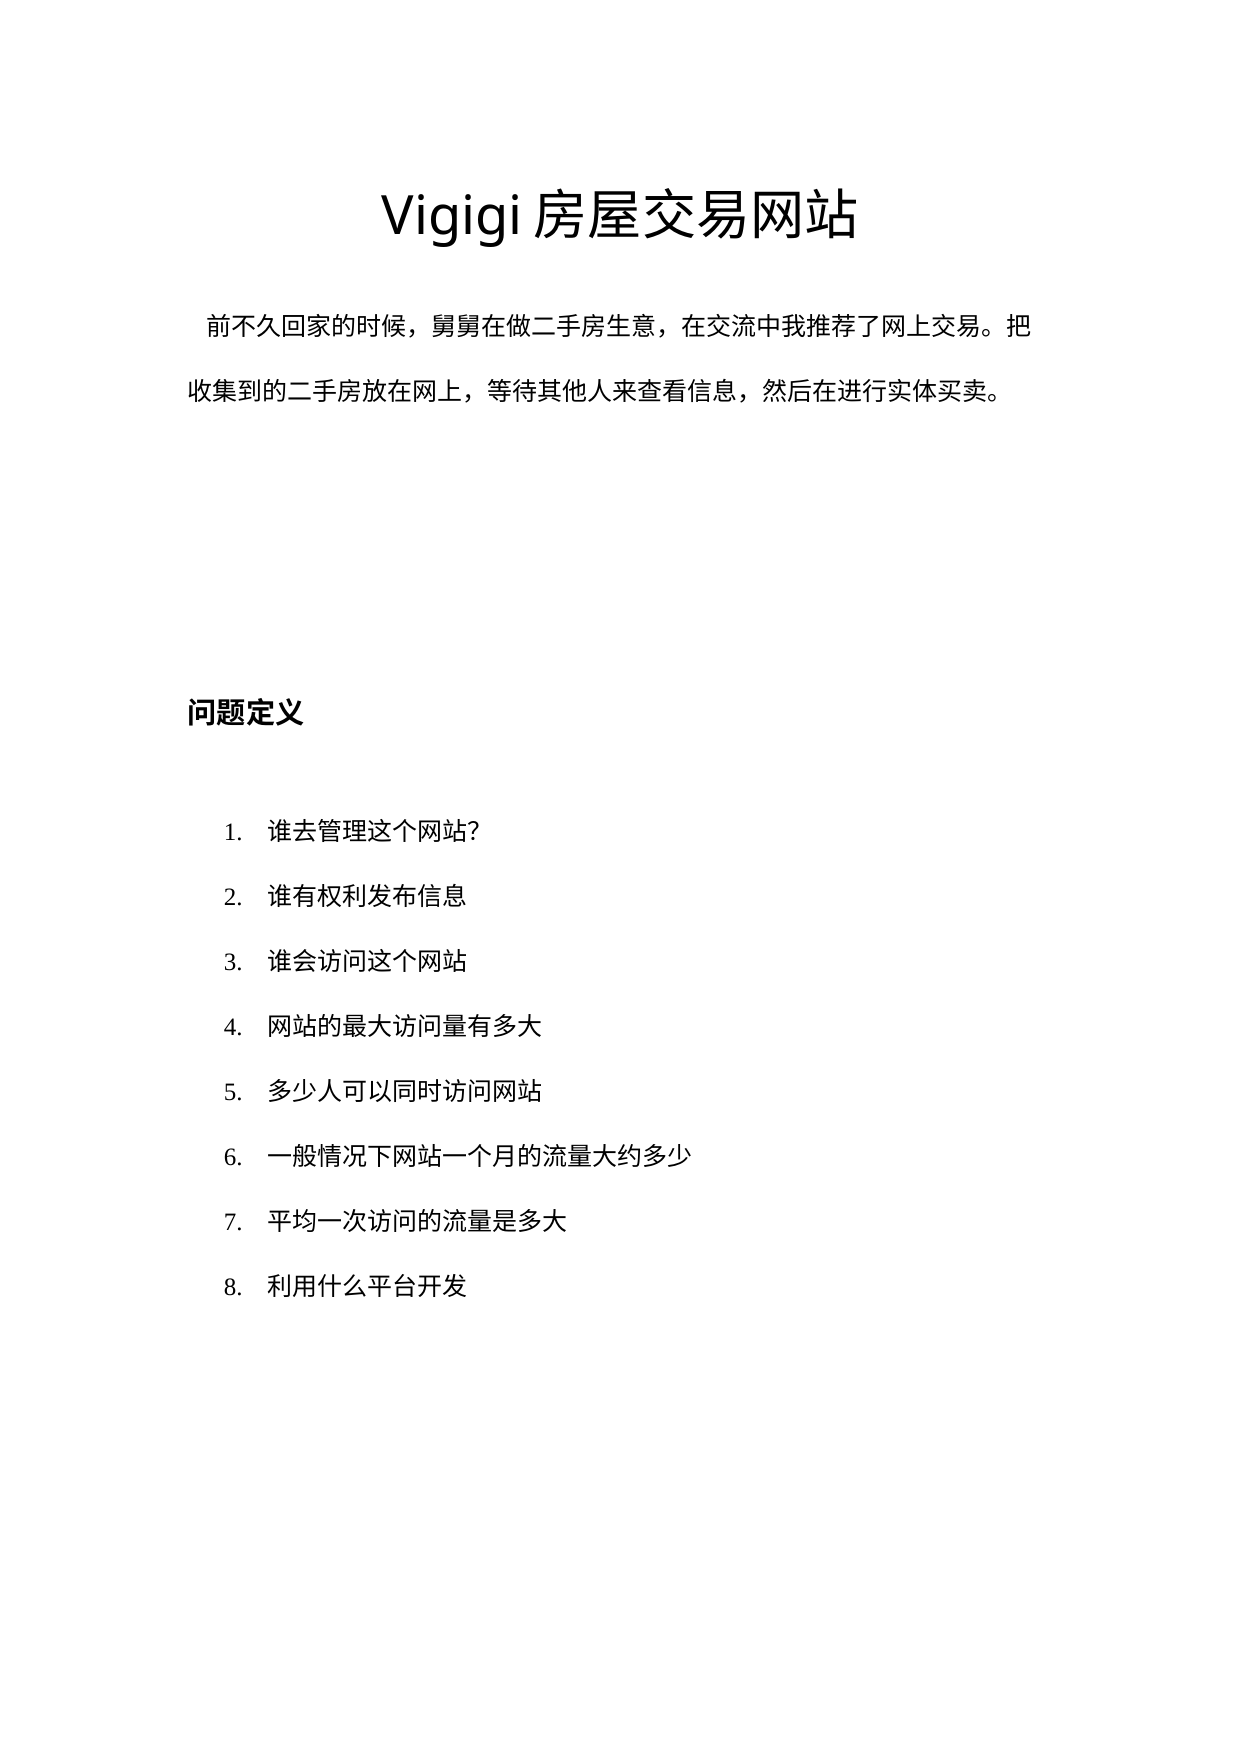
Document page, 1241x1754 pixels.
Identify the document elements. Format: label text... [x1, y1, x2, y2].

list 谁去管理这个网站？ [223, 797, 1053, 862]
list 谁有权利发布信息 [223, 862, 1053, 927]
subtitle Vigigi房屋交易网站 [187, 162, 1053, 259]
list 平均一次访问的流量是多大 [223, 1187, 1053, 1252]
text 前不久回家的时候，舅舅在做二手房生意，在交流中我推荐了网上交易。把收集到的二手房放在网上，等待其他人来查看信息，然后在进行实体买卖。 [187, 292, 1053, 422]
subtitle 问题定义 [187, 679, 1053, 744]
list 网站的最大访问量有多大 [223, 992, 1053, 1057]
list 多少人可以同时访问网站 [223, 1057, 1053, 1122]
list 利用什么平台开发 [223, 1252, 1053, 1317]
list 一般情况下网站一个月的流量大约多少 [223, 1122, 1053, 1187]
list 谁会访问这个网站 [223, 927, 1053, 992]
